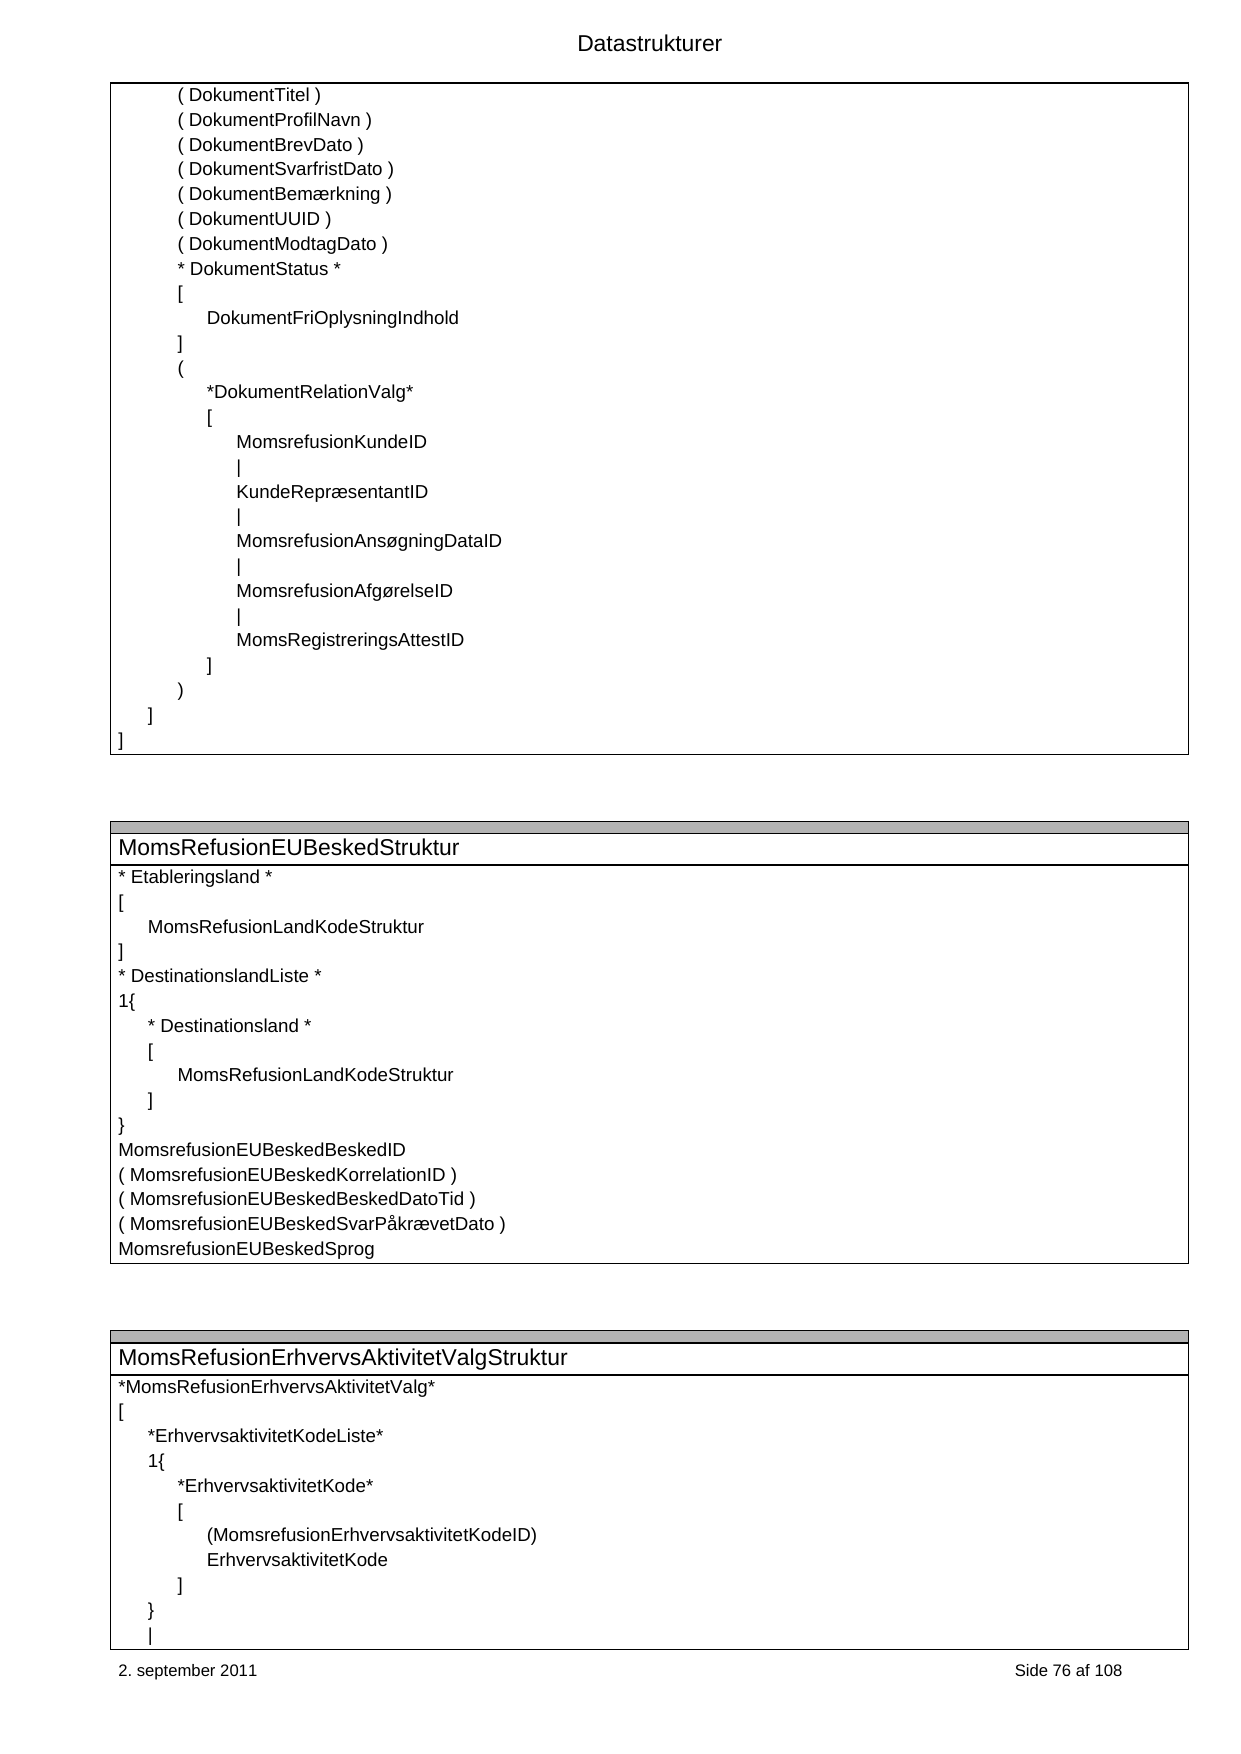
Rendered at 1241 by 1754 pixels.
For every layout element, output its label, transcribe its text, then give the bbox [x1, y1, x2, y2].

table_header [111, 1331, 1188, 1342]
table_cell * Etableringsland * [ MomsRefusionLandKodeStruktur ] * DestinationslandListe * 1{ * Destinationsland * [ MomsRefusionLandKodeStruktur ] } MomsrefusionEUBeskedBeskedID ( MomsrefusionEUBeskedKorrelationID ) ( MomsrefusionEUBeskedBeskedDatoTid ) ( MomsrefusionEUBeskedSvarPåkrævetDato ) MomsrefusionEUBeskedSprog [111, 866, 1188, 1263]
table_cell MomsRefusionErhvervsAktivitetValgStruktur [111, 1344, 1188, 1374]
table_header [111, 822, 1188, 833]
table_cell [111, 1376, 1188, 1649]
table_cell MomsRefusionEUBeskedStruktur [111, 834, 1188, 864]
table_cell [111, 84, 1188, 754]
